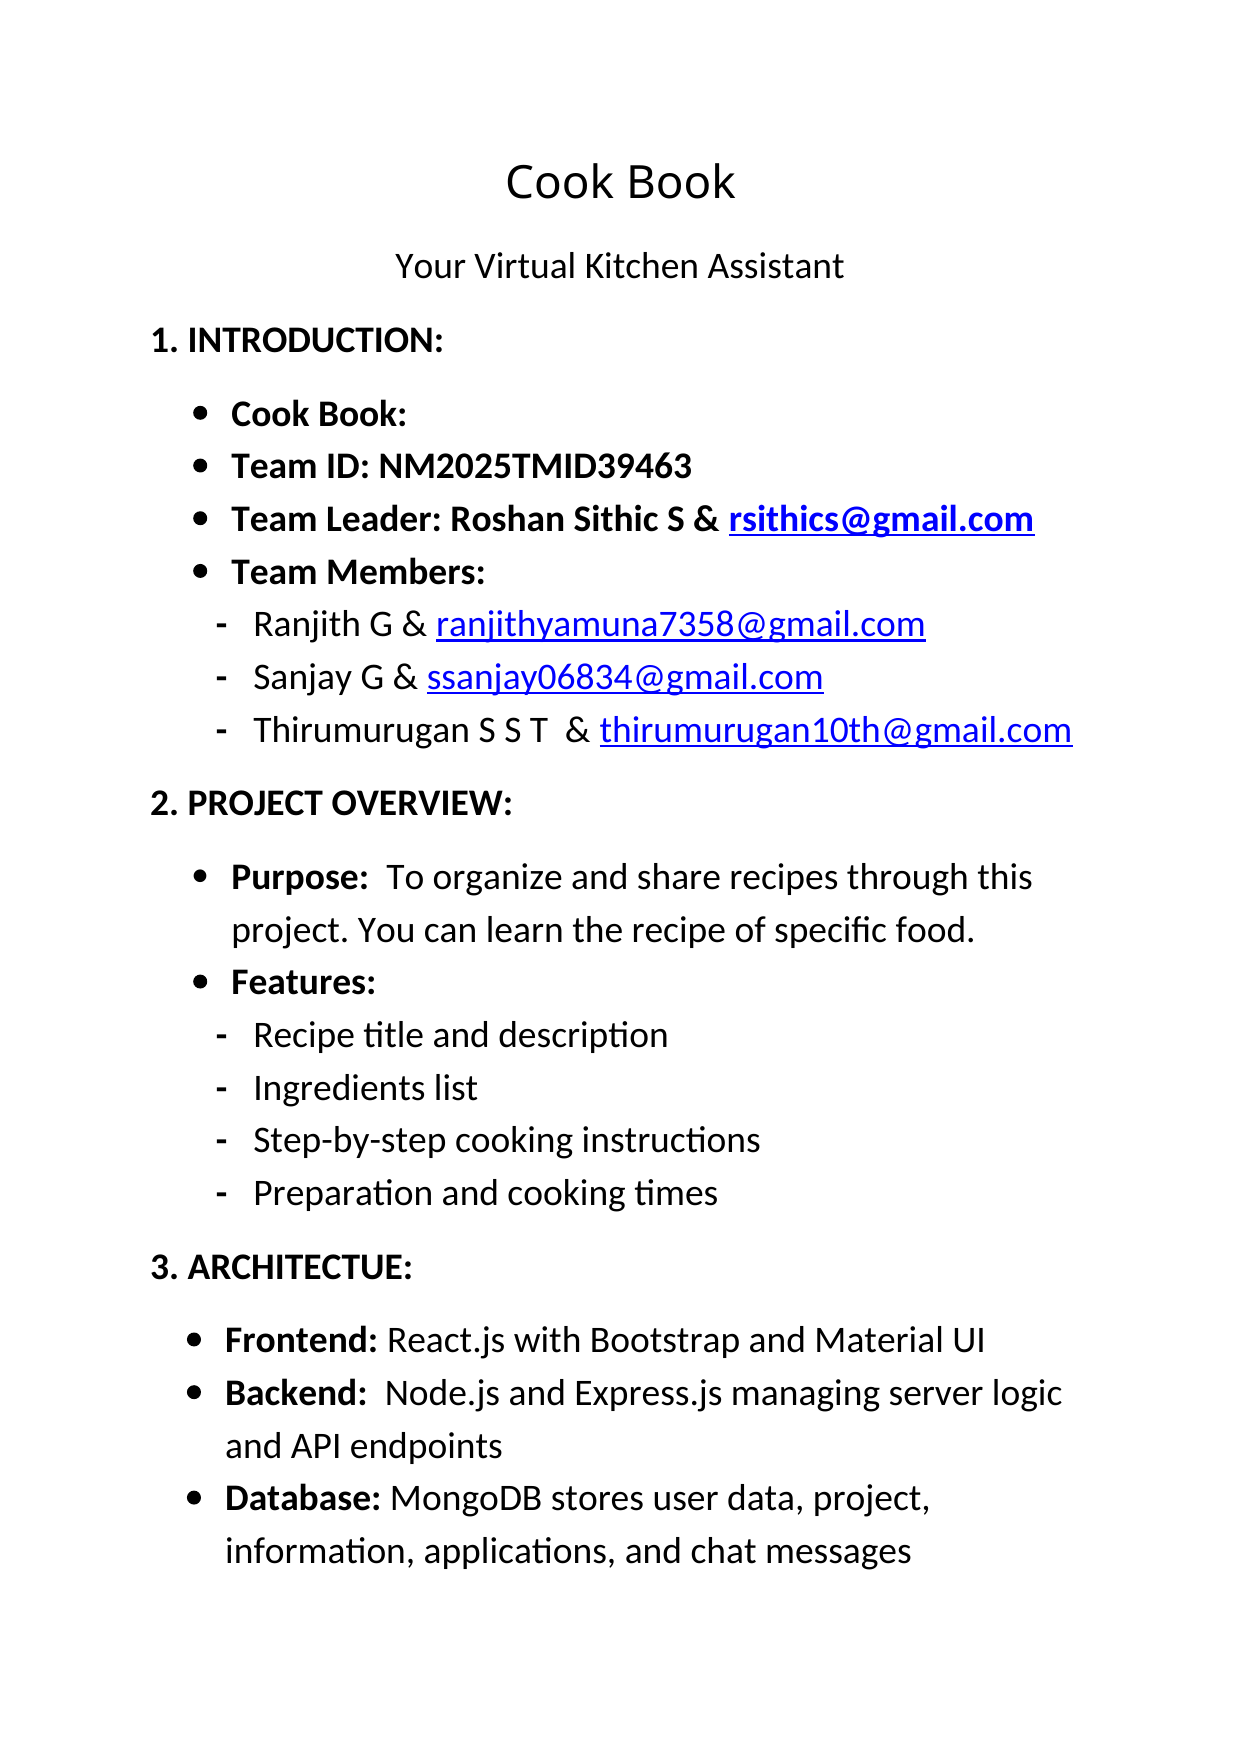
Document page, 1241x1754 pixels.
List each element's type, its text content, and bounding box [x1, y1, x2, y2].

list Team Leader: Roshan Sithic S & rsithics@gmail.com [194, 495, 1090, 541]
list Sanjay G & ssanjay06834@gmail.com [216, 653, 1090, 699]
text 2. PROJECT OVERVIEW: [150, 779, 1090, 825]
list Cook Book: [194, 389, 1090, 435]
list Recipe title and description [216, 1011, 1090, 1057]
list Ingredients list [216, 1064, 1090, 1109]
text Cook Book [150, 150, 1090, 212]
list Preparation and cooking times [216, 1169, 1090, 1215]
list Database: MongoDB stores user data, project, information, applications, and chat messages [187, 1474, 1090, 1573]
list Team ID: NM2025TMID39463 [194, 442, 1090, 488]
list Frontend: React.js with Bootstrap and Material UI [187, 1316, 1090, 1362]
list Thirumurugan S S T & thirumurugan10th@gmail.com [216, 706, 1090, 752]
list Features: [194, 958, 1090, 1004]
list Ranjith G & ranjithyamuna7358@gmail.com [216, 600, 1090, 646]
list Team Members: [194, 548, 1090, 593]
text 1. INTRODUCTION: [150, 316, 1090, 362]
list Step-by-step cooking instructions [216, 1116, 1090, 1162]
list Purpose: To organize and share recipes through this project. You can learn the recipe of specific food. [194, 853, 1090, 951]
text Your Virtual Kitchen Assistant [150, 242, 1090, 288]
text 3. ARCHITECTUE: [150, 1243, 1090, 1288]
list Backend: Node.js and Express.js managing server logic and API endpoints [187, 1369, 1090, 1467]
